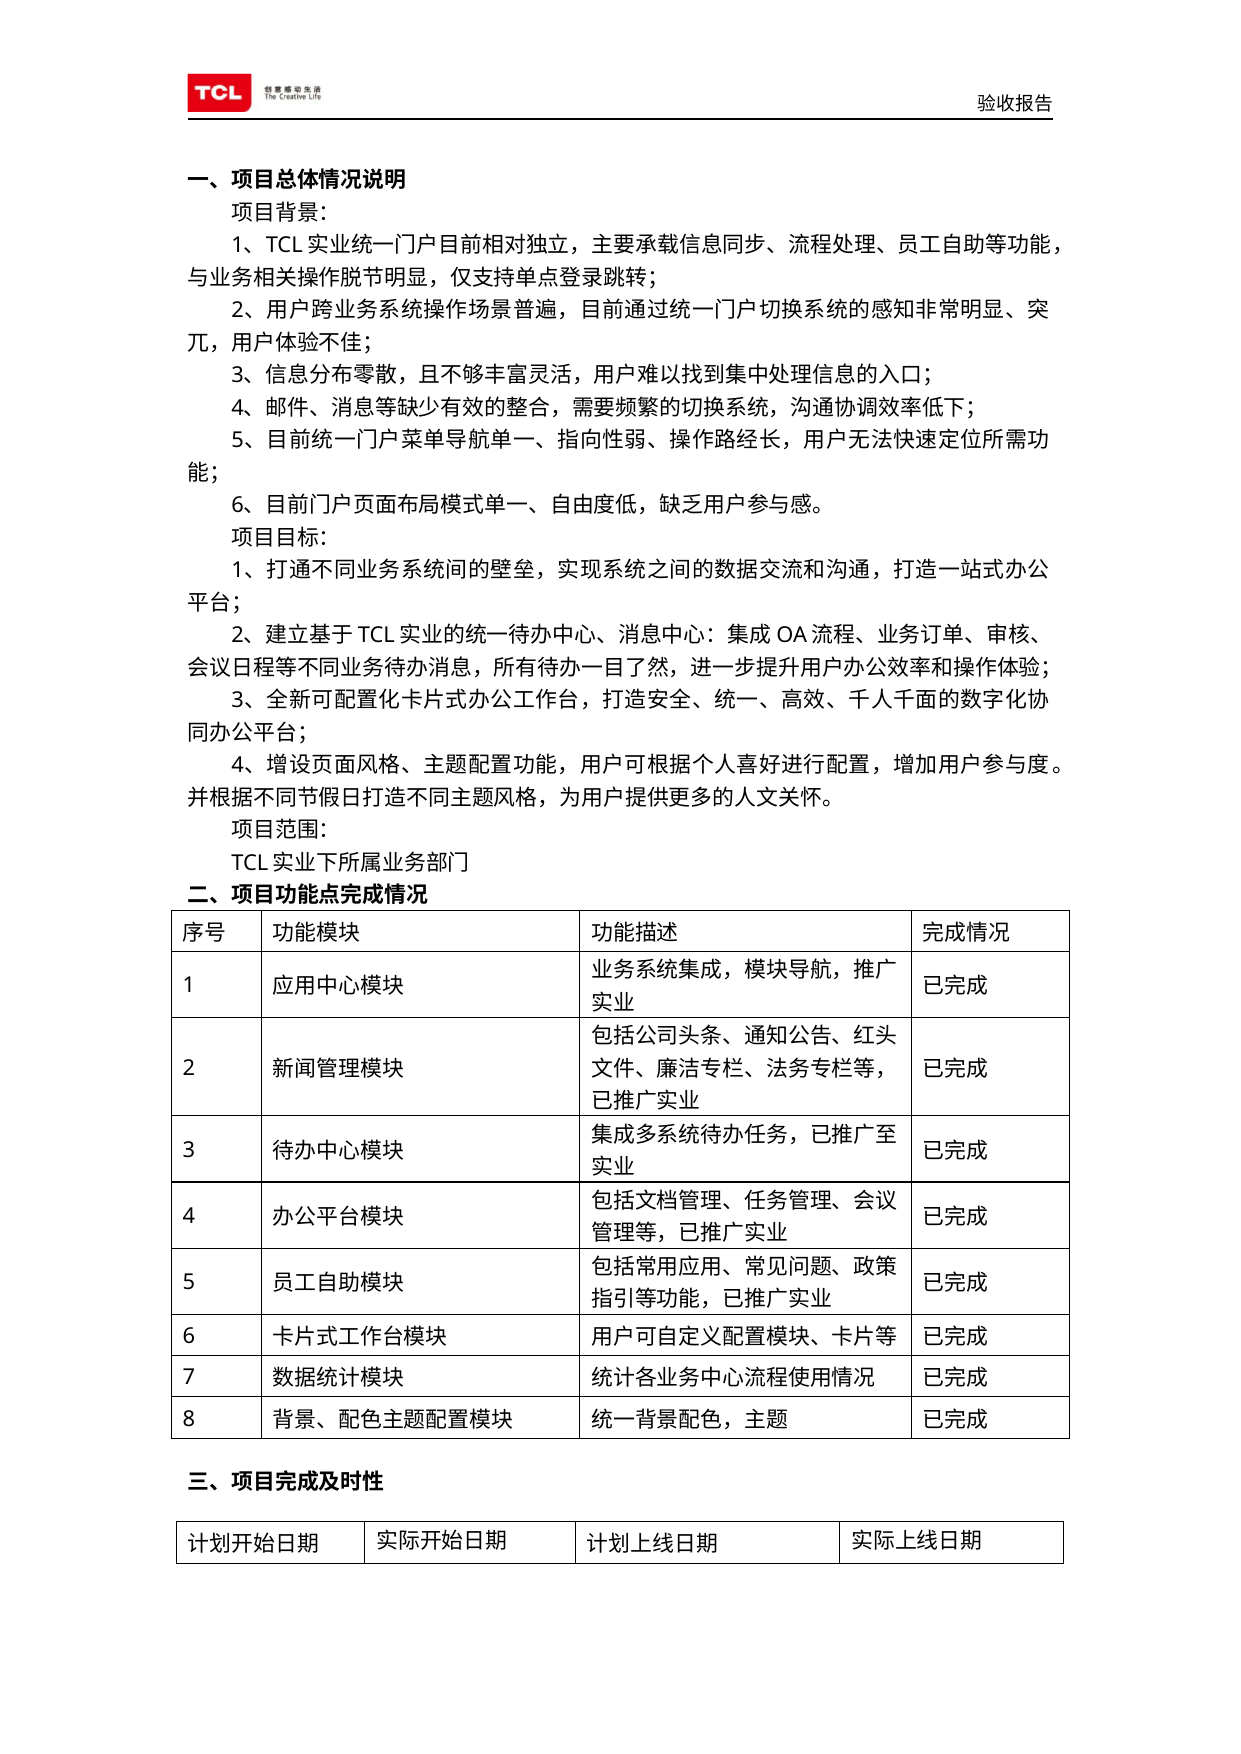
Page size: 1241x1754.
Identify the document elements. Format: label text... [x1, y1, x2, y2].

list 4、增设页面风格、主题配置功能，用户可根据个人喜好进行配置，增加用户参与度。并根据不同节假日打造不同主题风格，为用户提供更多的人文关怀。 [187, 747, 1053, 812]
table_header 序号 [172, 911, 261, 951]
table_header 实际上线日期 [840, 1522, 1063, 1562]
table_cell 统计各业务中心流程使用情况 [580, 1356, 911, 1396]
table_cell 卡片式工作台模块 [262, 1315, 579, 1355]
table_cell 2 [172, 1018, 261, 1115]
table_header 计划上线日期 [576, 1522, 839, 1562]
table_cell 应用中心模块 [262, 952, 579, 1017]
table_cell 已完成 [912, 952, 1069, 1017]
text 二、项目功能点完成情况 [187, 877, 1053, 909]
table_cell 新闻管理模块 [262, 1018, 579, 1115]
table_cell 已完成 [912, 1018, 1069, 1115]
table_cell 已完成 [912, 1249, 1069, 1313]
table_cell 办公平台模块 [262, 1183, 579, 1247]
table_cell 5 [172, 1249, 261, 1313]
list 5、目前统一门户菜单导航单一、指向性弱、操作路经长，用户无法快速定位所需功能； [187, 422, 1053, 487]
list 6、目前门户页面布局模式单一、自由度低，缺乏用户参与感。 [187, 487, 1053, 519]
table_cell 统一背景配色，主题 [580, 1397, 911, 1438]
table_cell 已完成 [912, 1356, 1069, 1396]
table_header 功能描述 [580, 911, 911, 951]
table_cell 已完成 [912, 1116, 1069, 1181]
table_cell 已完成 [912, 1315, 1069, 1355]
table_cell 8 [172, 1397, 261, 1438]
list 3、信息分布零散，且不够丰富灵活，用户难以找到集中处理信息的入口； [187, 357, 1053, 389]
text 三、项目完成及时性 [187, 1464, 1053, 1496]
list 4、邮件、消息等缺少有效的整合，需要频繁的切换系统，沟通协调效率低下； [187, 389, 1053, 422]
list 2、用户跨业务系统操作场景普遍，目前通过统一门户切换系统的感知非常明显、突兀，用户体验不佳； [187, 292, 1053, 357]
table_cell 6 [172, 1315, 261, 1355]
picture [186, 73, 324, 111]
table_cell 已完成 [912, 1397, 1069, 1438]
table_header 实际开始日期 [365, 1522, 575, 1562]
table_header 计划开始日期 [177, 1522, 364, 1562]
table_cell 7 [172, 1356, 261, 1396]
table_cell 已完成 [912, 1183, 1069, 1247]
list TCL实业下所属业务部门 [187, 844, 1053, 877]
table_header 功能模块 [262, 911, 579, 951]
table_cell 背景、配色主题配置模块 [262, 1397, 579, 1438]
list 项目目标： [187, 519, 1053, 552]
list 3、全新可配置化卡片式办公工作台，打造安全、统一、高效、千人千面的数字化协同办公平台； [187, 682, 1053, 747]
list 项目背景： [187, 194, 1053, 227]
table_cell 用户可自定义配置模块、卡片等 [580, 1315, 911, 1355]
table_cell 4 [172, 1183, 261, 1247]
list 2、建立基于TCL实业的统一待办中心、消息中心：集成OA流程、业务订单、审核、会议日程等不同业务待办消息，所有待办一目了然，进一步提升用户办公效率和操作体验； [187, 617, 1053, 682]
table_cell 待办中心模块 [262, 1116, 579, 1181]
table_cell 1 [172, 952, 261, 1017]
table_cell 员工自助模块 [262, 1249, 579, 1313]
table_cell 业务系统集成，模块导航，推广实业 [580, 952, 911, 1017]
table_cell 包括文档管理、任务管理、会议管理等，已推广实业 [580, 1183, 911, 1247]
table_cell 3 [172, 1116, 261, 1181]
table_header 完成情况 [912, 911, 1069, 951]
list 项目范围： [187, 812, 1053, 844]
table_cell 包括常用应用、常见问题、政策指引等功能，已推广实业 [580, 1249, 911, 1313]
text 一、项目总体情况说明 [187, 162, 1053, 194]
table_cell 包括公司头条、通知公告、红头文件、廉洁专栏、法务专栏等，已推广实业 [580, 1018, 911, 1115]
list 1、TCL实业统一门户目前相对独立，主要承载信息同步、流程处理、员工自助等功能，与业务相关操作脱节明显，仅支持单点登录跳转； [187, 227, 1053, 292]
table_cell 数据统计模块 [262, 1356, 579, 1396]
table_cell 集成多系统待办任务，已推广至实业 [580, 1116, 911, 1181]
list 1、打通不同业务系统间的壁垒，实现系统之间的数据交流和沟通，打造一站式办公平台； [187, 552, 1053, 617]
